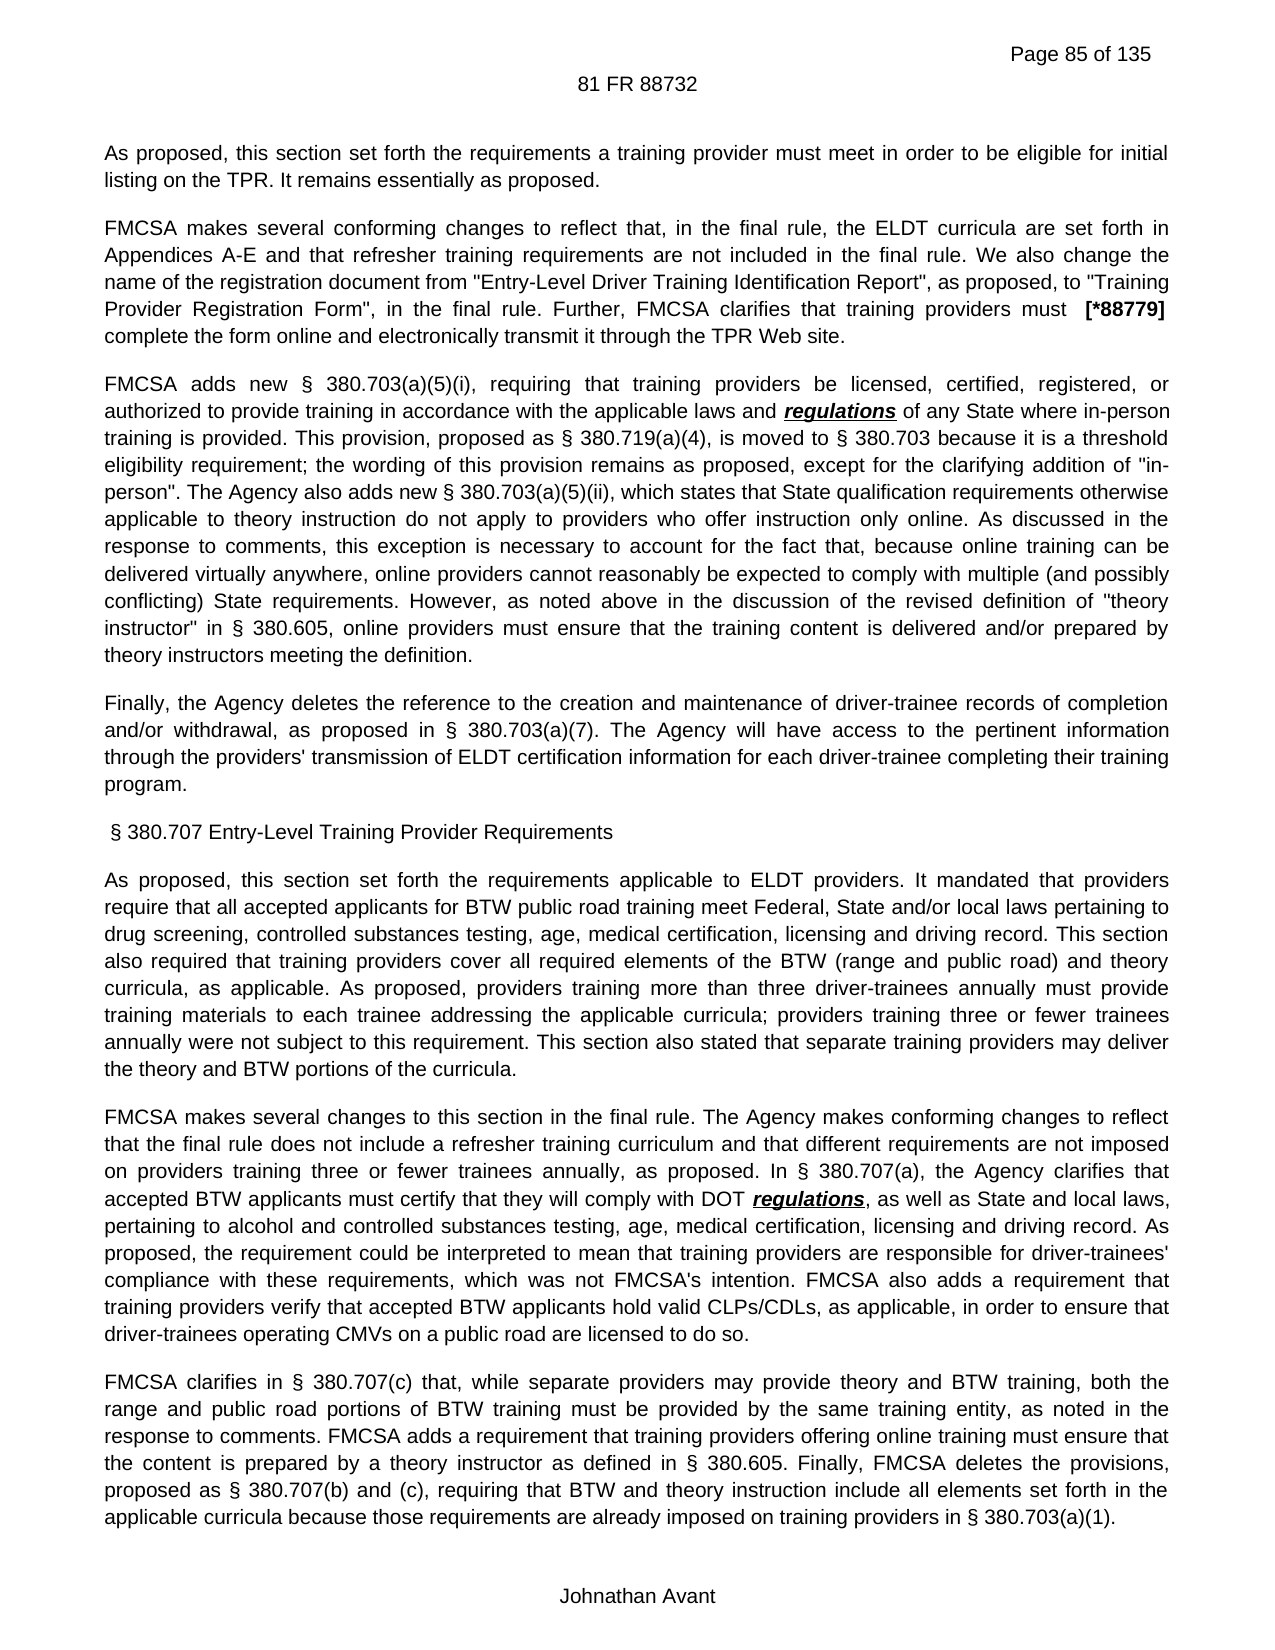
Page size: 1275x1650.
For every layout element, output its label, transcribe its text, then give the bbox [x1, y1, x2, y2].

text As proposed, this section set forth the requirements applicable to ELDT providers. It mandated that providers require that all accepted applicants for BTW public road training meet Federal, State and/or local laws pertaining to drug screening, controlled substances testing, age, medical certification, licensing and driving record. This section also required that training providers cover all required elements of the BTW (range and public road) and theory curricula, as applicable. As proposed, providers training more than three driver-trainees annually must provide training materials to each trainee addressing the applicable curricula; providers training three or fewer trainees annually were not subject to this requirement. This section also stated that separate training providers may deliver the theory and BTW portions of the curricula. [104, 864, 1171, 1081]
text FMCSA makes several changes to this section in the final rule. The Agency makes conforming changes to reflect that the final rule does not include a refresher training curriculum and that different requirements are not imposed on providers training three or fewer trainees annually, as proposed. In § 380.707(a), the Agency clarifies that accepted BTW applicants must certify that they will comply with DOT regulations, as well as State and local laws, pertaining to alcohol and controlled substances testing, age, medical certification, licensing and driving record. As proposed, the requirement could be interpreted to mean that training providers are responsible for driver-trainees' compliance with these requirements, which was not FMCSA's intention. FMCSA also adds a requirement that training providers verify that accepted BTW applicants hold valid CLPs/CDLs, as applicable, in order to ensure that driver-trainees operating CMVs on a public road are licensed to do so. [104, 1102, 1171, 1346]
text FMCSA makes several conforming changes to reflect that, in the final rule, the ELDT curricula are set forth in Appendices A-E and that refresher training requirements are not included in the final rule. We also change the name of the registration document from "Entry-Level Driver Training Identification Report", as proposed, to "Training Provider Registration Form", in the final rule. Further, FMCSA clarifies that training providers must [*88779] complete the form online and electronically transmit it through the TPR Web site. [104, 212, 1171, 348]
text FMCSA clarifies in § 380.707(c) that, while separate providers may provide theory and BTW training, both the range and public road portions of BTW training must be provided by the same training entity, as noted in the response to comments. FMCSA adds a requirement that training providers offering online training must ensure that the content is prepared by a theory instructor as defined in § 380.605. Finally, FMCSA deletes the provisions, proposed as § 380.707(b) and (c), requiring that BTW and theory instruction include all elements set forth in the applicable curricula because those requirements are already imposed on training providers in § 380.703(a)(1). [104, 1367, 1171, 1529]
text Finally, the Agency deletes the reference to the creation and maintenance of driver-trainee records of completion and/or withdrawal, as proposed in § 380.703(a)(7). The Agency will have access to the pertinent information through the providers' transmission of ELDT certification information for each driver-trainee completing their training program. [104, 687, 1171, 796]
text § 380.707 Entry-Level Training Provider Requirements [104, 817, 1171, 844]
text FMCSA adds new § 380.703(a)(5)(i), requiring that training providers be licensed, certified, registered, or authorized to provide training in accordance with the applicable laws and regulations of any State where in-person training is provided. This provision, proposed as § 380.719(a)(4), is moved to § 380.703 because it is a threshold eligibility requirement; the wording of this provision remains as proposed, except for the clarifying addition of "in-person". The Agency also adds new § 380.703(a)(5)(ii), which states that State qualification requirements otherwise applicable to theory instruction do not apply to providers who offer instruction only online. As discussed in the response to comments, this exception is necessary to account for the fact that, because online training can be delivered virtually anywhere, online providers cannot reasonably be expected to comply with multiple (and possibly conflicting) State requirements. However, as noted above in the discussion of the revised definition of "theory instructor" in § 380.605, online providers must ensure that the training content is delivered and/or prepared by theory instructors meeting the definition. [104, 369, 1171, 667]
text As proposed, this section set forth the requirements a training provider must meet in order to be eligible for initial listing on the TPR. It remains essentially as proposed. [104, 137, 1171, 192]
